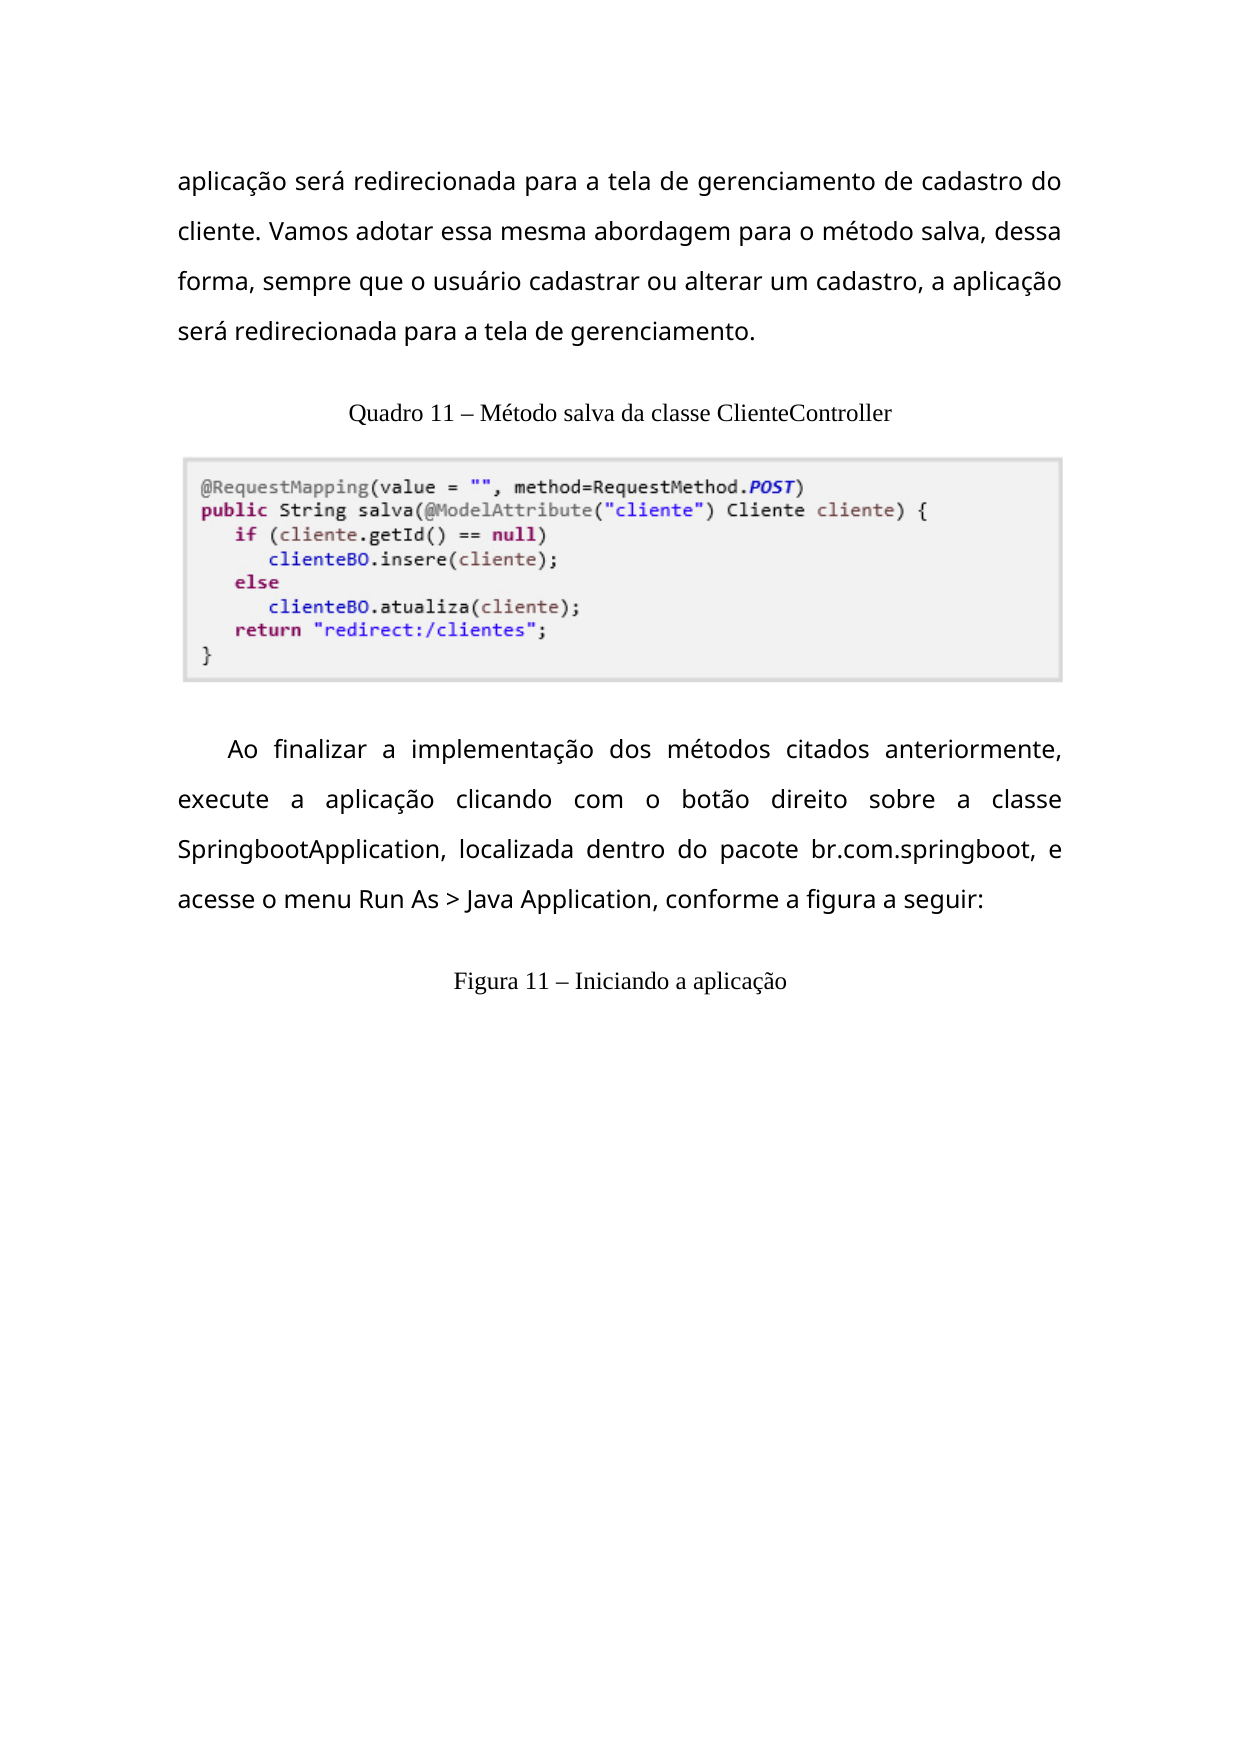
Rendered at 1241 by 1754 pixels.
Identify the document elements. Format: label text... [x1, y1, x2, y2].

text Figura 11 – Iniciando a aplicação [177, 944, 1063, 994]
picture [177, 456, 1063, 687]
text Ao finalizar a implementação dos métodos citados anteriormente, execute a aplicação clicando com o botão direito sobre a classe SpringbootApplication, localizada dentro do pacote br.com.springboot, e acesse o menu Run As > Java Application, conforme a figura a seguir: [177, 715, 1063, 915]
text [177, 148, 1063, 348]
text Quadro 11 – Método salva da classe ClienteController [177, 377, 1063, 427]
